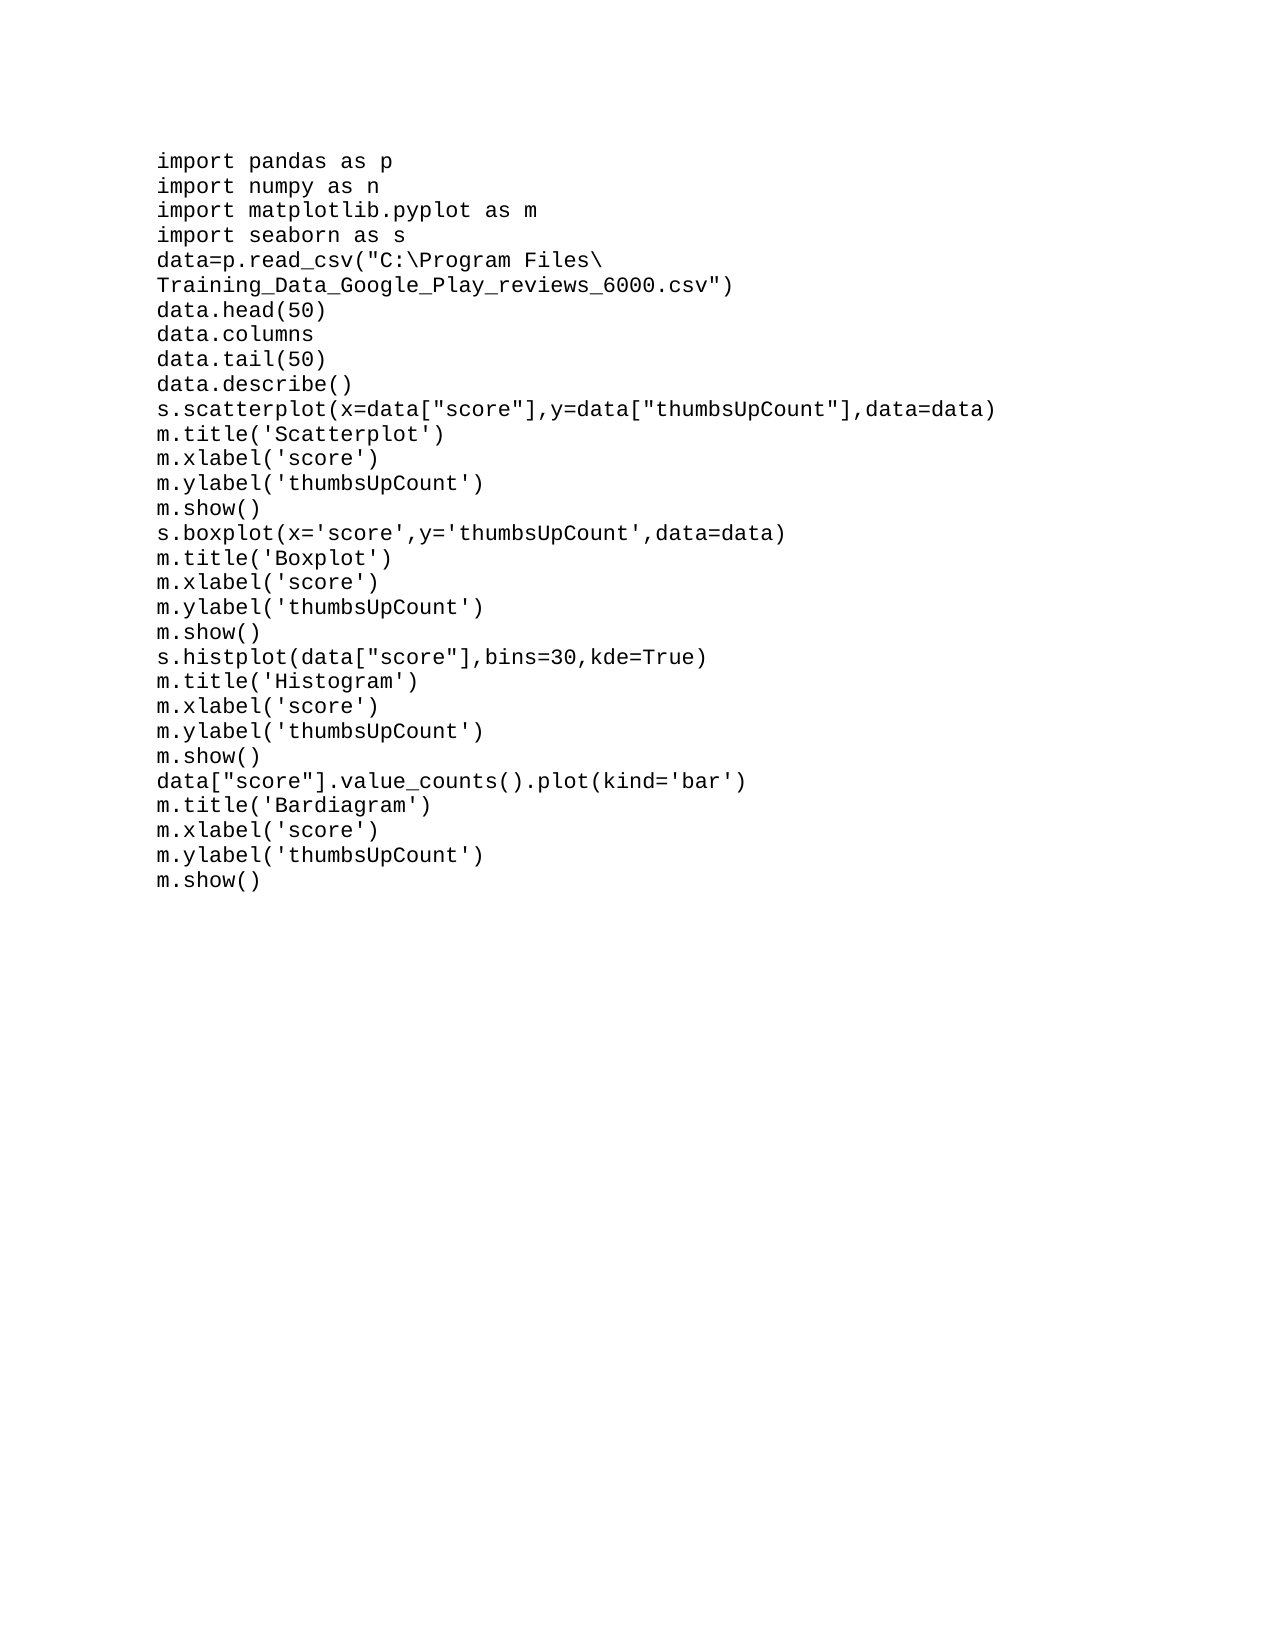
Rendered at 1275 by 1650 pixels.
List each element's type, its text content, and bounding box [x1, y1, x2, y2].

text m.ylabel('thumbsUpCount') [156, 472, 1118, 497]
text data.describe() [156, 373, 1118, 398]
text data["score"].value_counts().plot(kind='bar') [156, 770, 1118, 794]
text m.title('Histogram') [156, 671, 1118, 695]
text m.show() [156, 497, 1118, 522]
text m.xlabel('score') [156, 447, 1118, 472]
text s.scatterplot(x=data["score"],y=data["thumbsUpCount"],data=data) [156, 398, 1118, 423]
text m.title('Scatterplot') [156, 423, 1118, 447]
text m.xlabel('score') [156, 571, 1118, 596]
text m.show() [156, 621, 1118, 646]
text m.ylabel('thumbsUpCount') [156, 844, 1118, 869]
text data.columns [156, 323, 1118, 348]
text data.tail(50) [156, 348, 1118, 373]
text m.xlabel('score') [156, 695, 1118, 720]
text m.show() [156, 745, 1118, 770]
text import numpy as n [156, 175, 1118, 199]
text s.histplot(data["score"],bins=30,kde=True) [156, 646, 1118, 671]
text import seaborn as s [156, 224, 1118, 249]
text m.ylabel('thumbsUpCount') [156, 720, 1118, 745]
text m.ylabel('thumbsUpCount') [156, 596, 1118, 621]
text data.head(50) [156, 299, 1118, 323]
text m.title('Boxplot') [156, 547, 1118, 571]
text m.title('Bardiagram') [156, 794, 1118, 819]
text m.show() [156, 869, 1118, 894]
text import matplotlib.pyplot as m [156, 199, 1118, 224]
text import pandas as p [156, 150, 1118, 175]
text s.boxplot(x='score',y='thumbsUpCount',data=data) [156, 522, 1118, 547]
text data=p.read_csv("C:\Program Files\Training_Data_Google_Play_reviews_6000.csv") [156, 249, 1118, 299]
text m.xlabel('score') [156, 819, 1118, 844]
